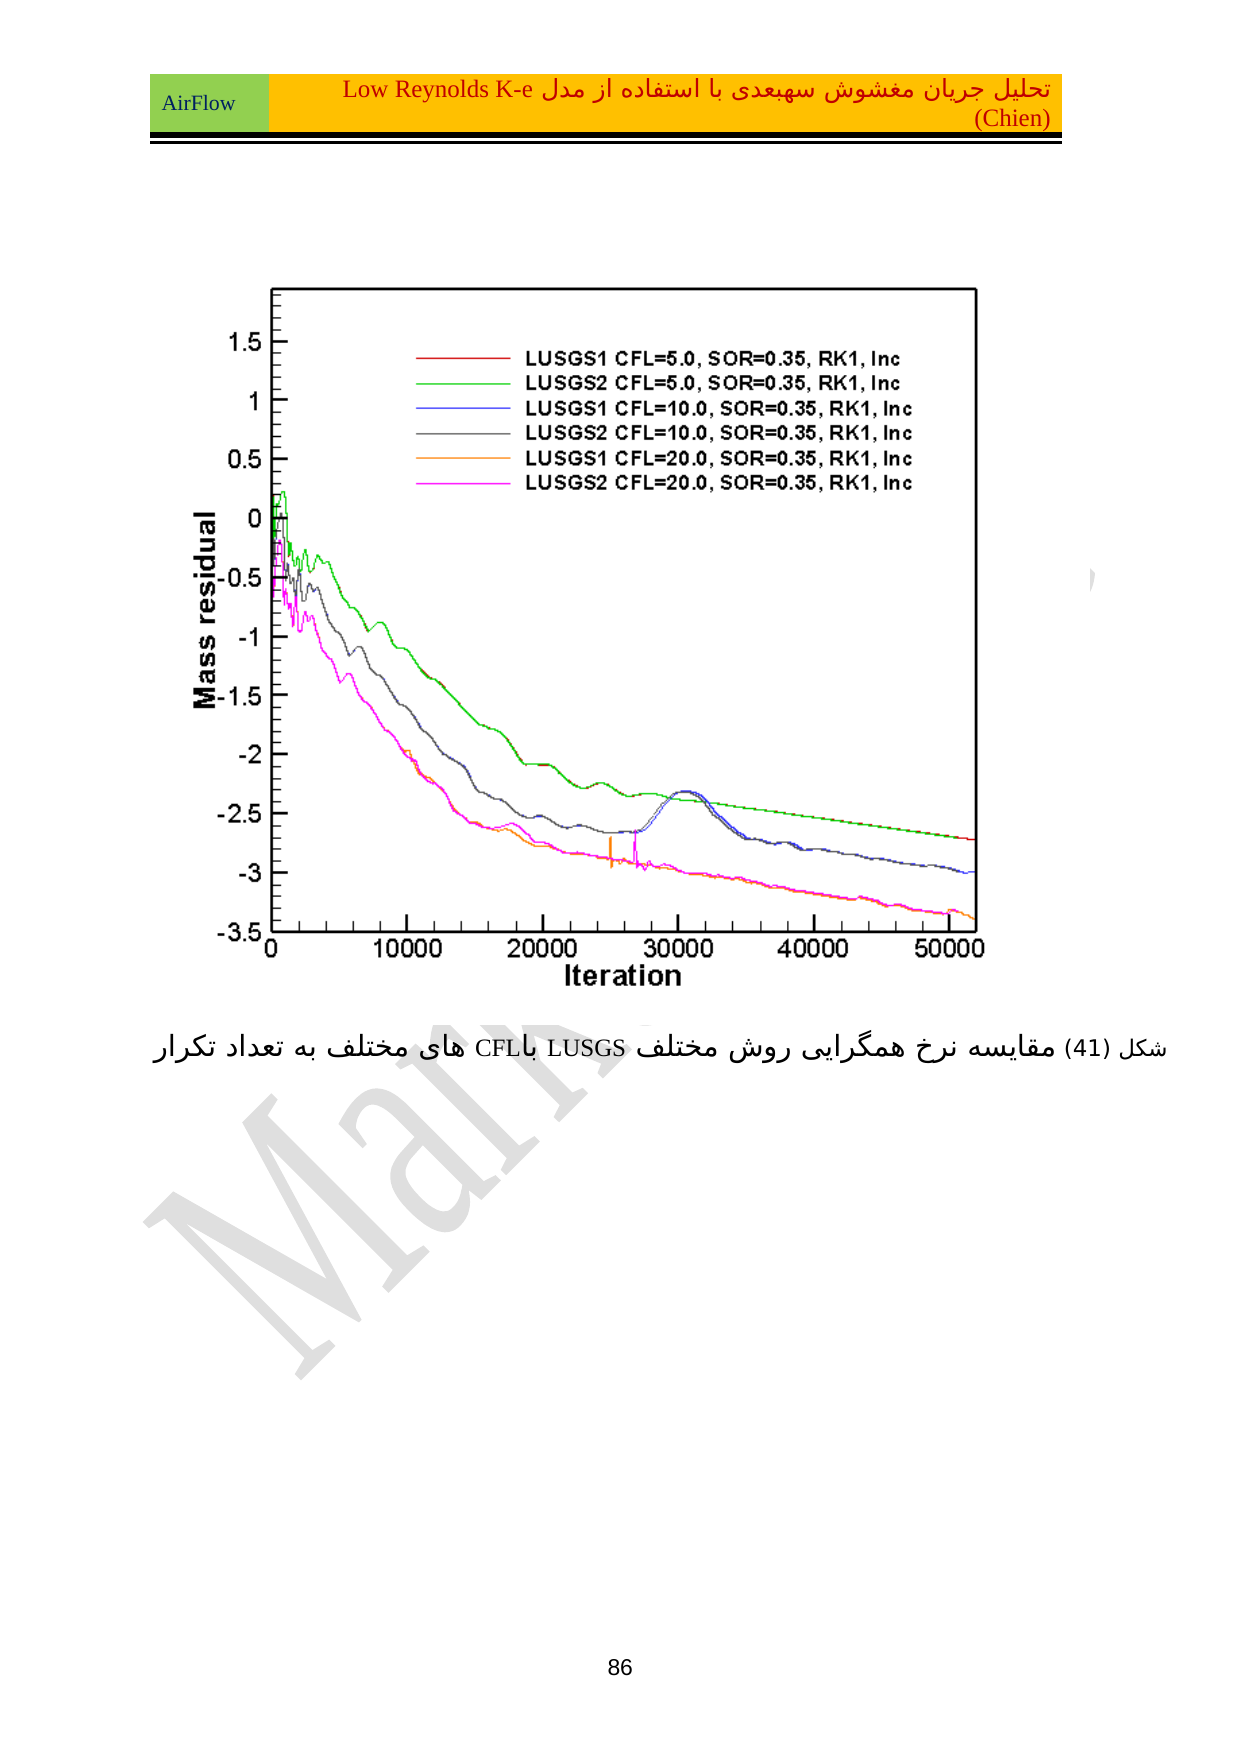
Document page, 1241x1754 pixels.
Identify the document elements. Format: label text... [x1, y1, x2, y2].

list مقایسه نرخ همگرایی روش مختلف LUSGS باCFL ‌های مختلف به تعداد تکرار [150, 1029, 1060, 1063]
picture [150, 188, 1090, 1025]
